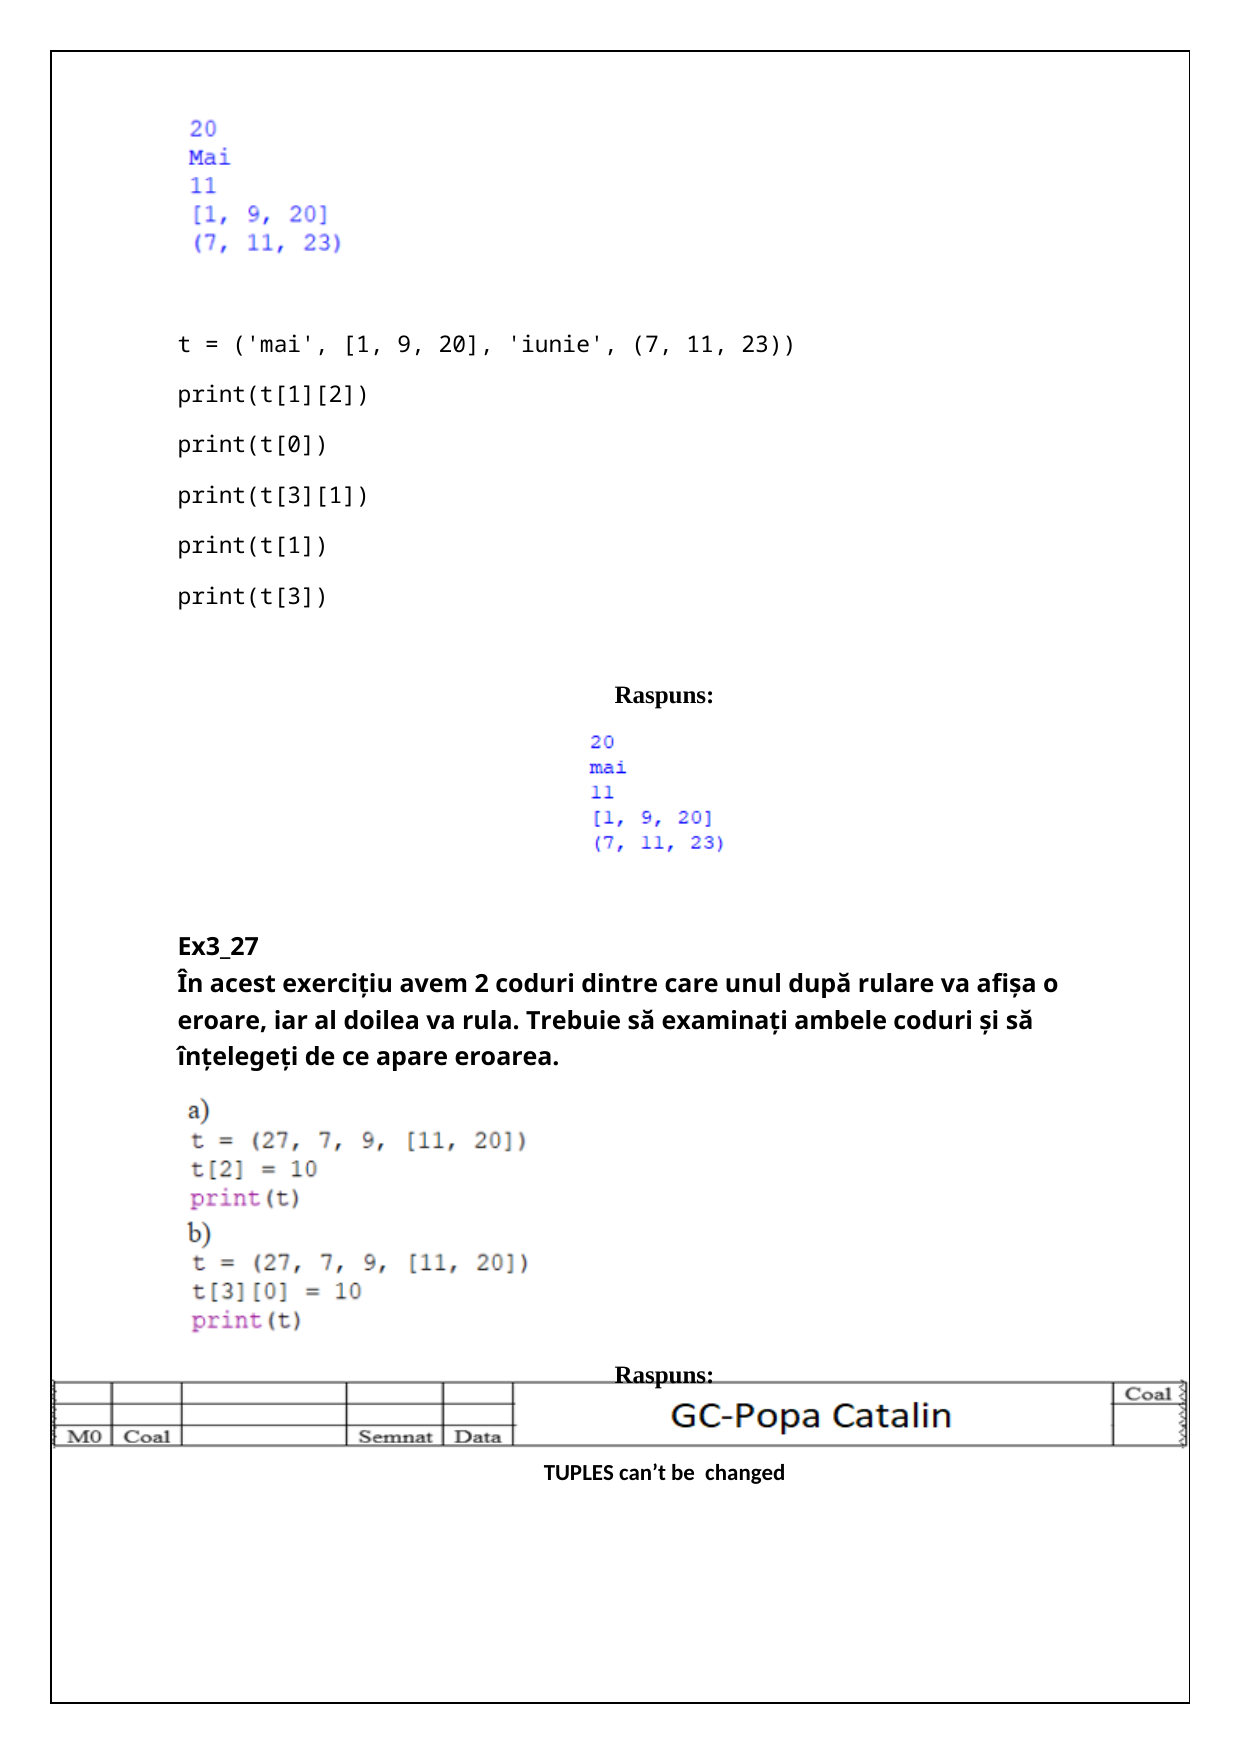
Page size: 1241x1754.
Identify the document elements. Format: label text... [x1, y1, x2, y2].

text t = ('mai', [1, 9, 20], 'iunie', (7, 11, 23)) [177, 328, 1152, 359]
picture [177, 1092, 531, 1341]
text Raspuns: [177, 681, 1152, 709]
text print(t[1]) [177, 529, 1152, 561]
text print(t[3][1]) [177, 479, 1152, 510]
picture [587, 728, 742, 860]
text Raspuns: [177, 1360, 1152, 1388]
picture [52, 1378, 1189, 1450]
picture [177, 118, 357, 262]
text print(t[0]) [177, 428, 1152, 460]
text print(t[3]) [177, 580, 1152, 611]
text print(t[1][2]) [177, 378, 1152, 409]
text Ex3_27 În acest exercițiu avem 2 coduri dintre care unul după rulare va afișa o eroare, iar al doilea va rula. Trebuie să examinați ambele coduri și să înțelegeți de ce apare eroarea. [177, 929, 1152, 1073]
text TUPLES can’t be changed [177, 1458, 1152, 1486]
